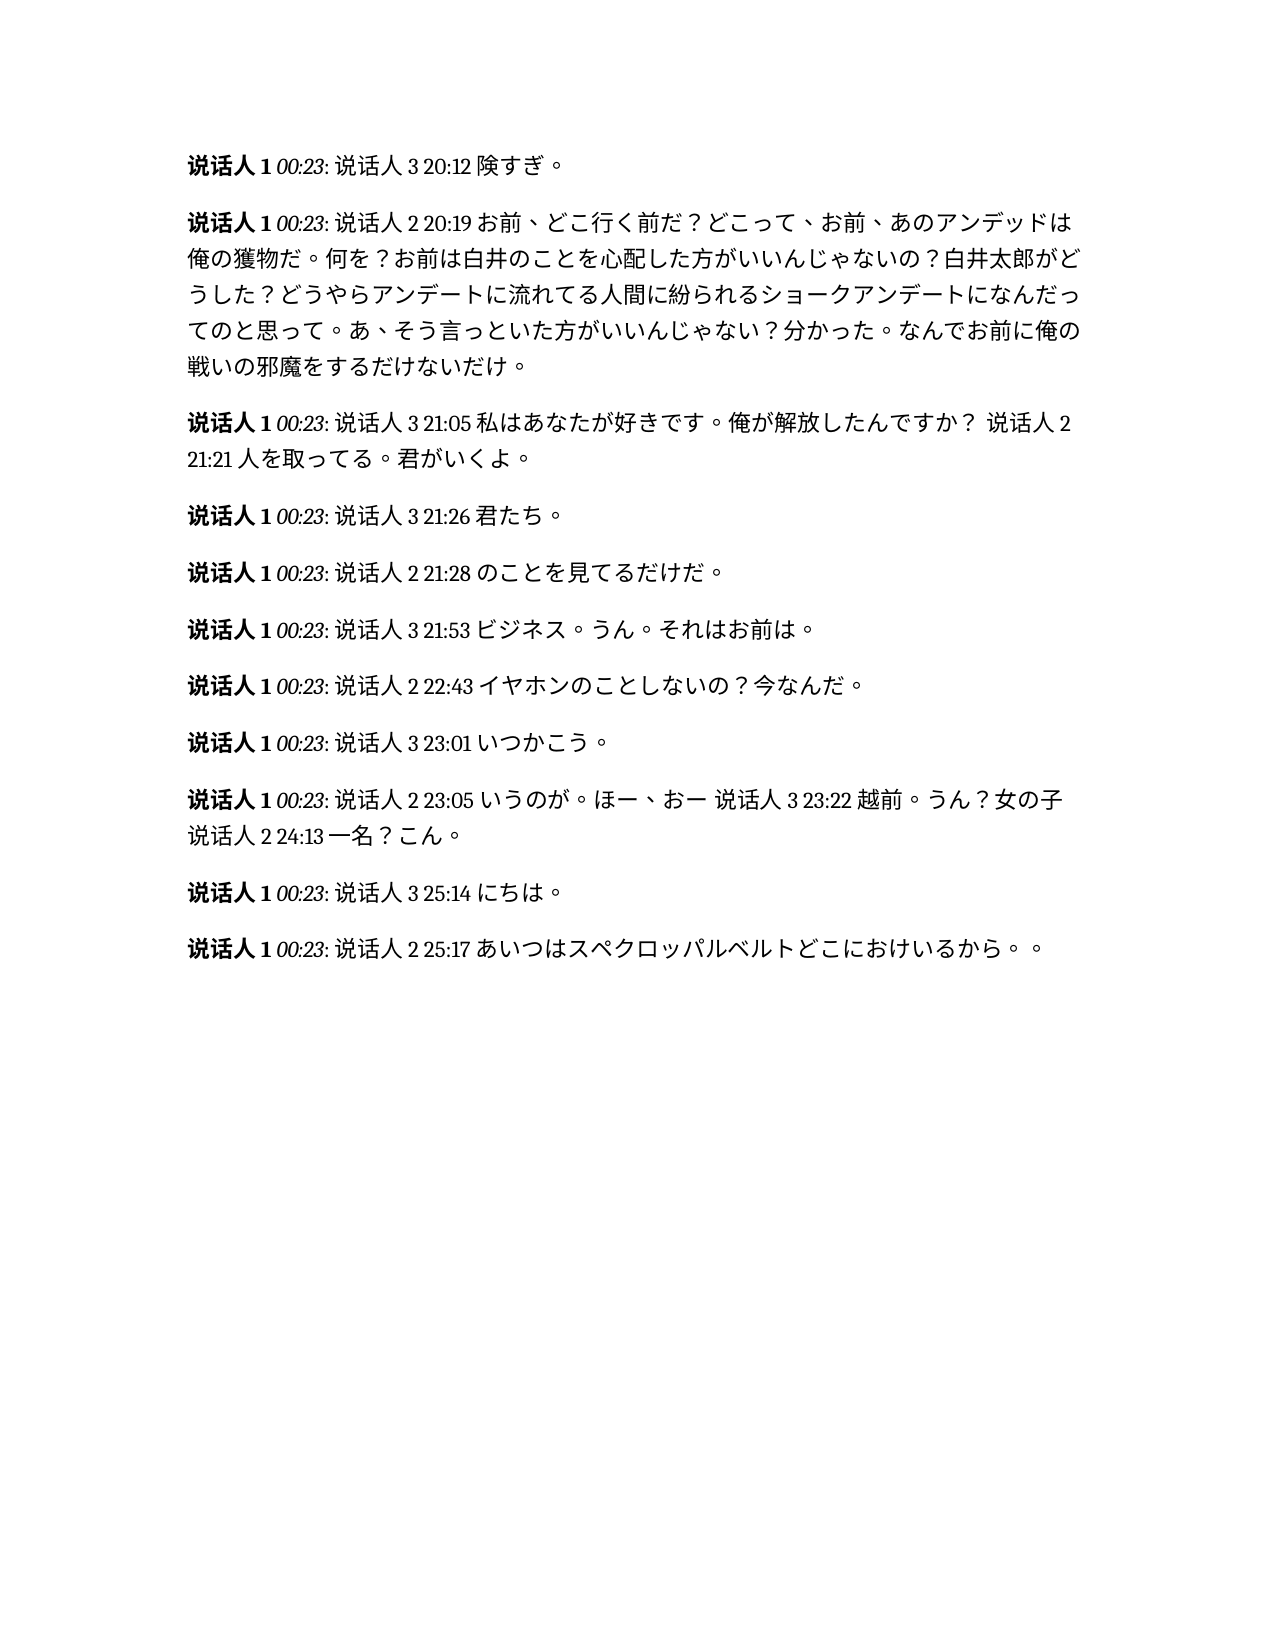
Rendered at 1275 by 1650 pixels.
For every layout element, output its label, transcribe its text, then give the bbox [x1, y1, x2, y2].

text 说话人1 00:23: 说话人2 21:28 のことを見てるだけだ。 [187, 557, 1087, 588]
text 说话人1 00:23: 说话人2 23:05 いうのが。ほー、おー 说话人3 23:22 越前。うん？女の子 说话人2 24:13 一名？こん。 [187, 784, 1087, 851]
text 说话人1 00:23: 说话人2 25:17 あいつはスペクロッパルベルトどこにおけいるから。。 [187, 933, 1087, 964]
text 说话人1 00:23: 说话人3 21:53 ビジネス。うん。それはお前は。 [187, 613, 1087, 645]
text 说话人1 00:23: 说话人3 23:01 いつかこう。 [187, 727, 1087, 758]
text 说话人1 00:23: 说话人3 20:12 険すぎ。 [187, 150, 1087, 181]
text 说话人1 00:23: 说话人3 25:14 にちは。 [187, 877, 1087, 908]
text 说话人1 00:23: 说话人2 20:19 お前、どこ行く前だ？どこって、お前、あのアンデッドは俺の獲物だ。何を？お前は白井のことを心配した方がいいんじゃないの？白井太郎がどうした？どうやらアンデートに流れてる人間に紛られるショークアンデートになんだってのと思って。あ、そう言っといた方がいいんじゃない？分かった。なんでお前に俺の戦いの邪魔をするだけないだけ。 [187, 207, 1087, 382]
text 说话人1 00:23: 说话人3 21:26 君たち。 [187, 500, 1087, 531]
text 说话人1 00:23: 说话人2 22:43 イヤホンのことしないの？今なんだ。 [187, 670, 1087, 702]
text 说话人1 00:23: 说话人3 21:05 私はあなたが好きです。俺が解放したんですか？ 说话人2 21:21 人を取ってる。君がいくよ。 [187, 407, 1087, 474]
